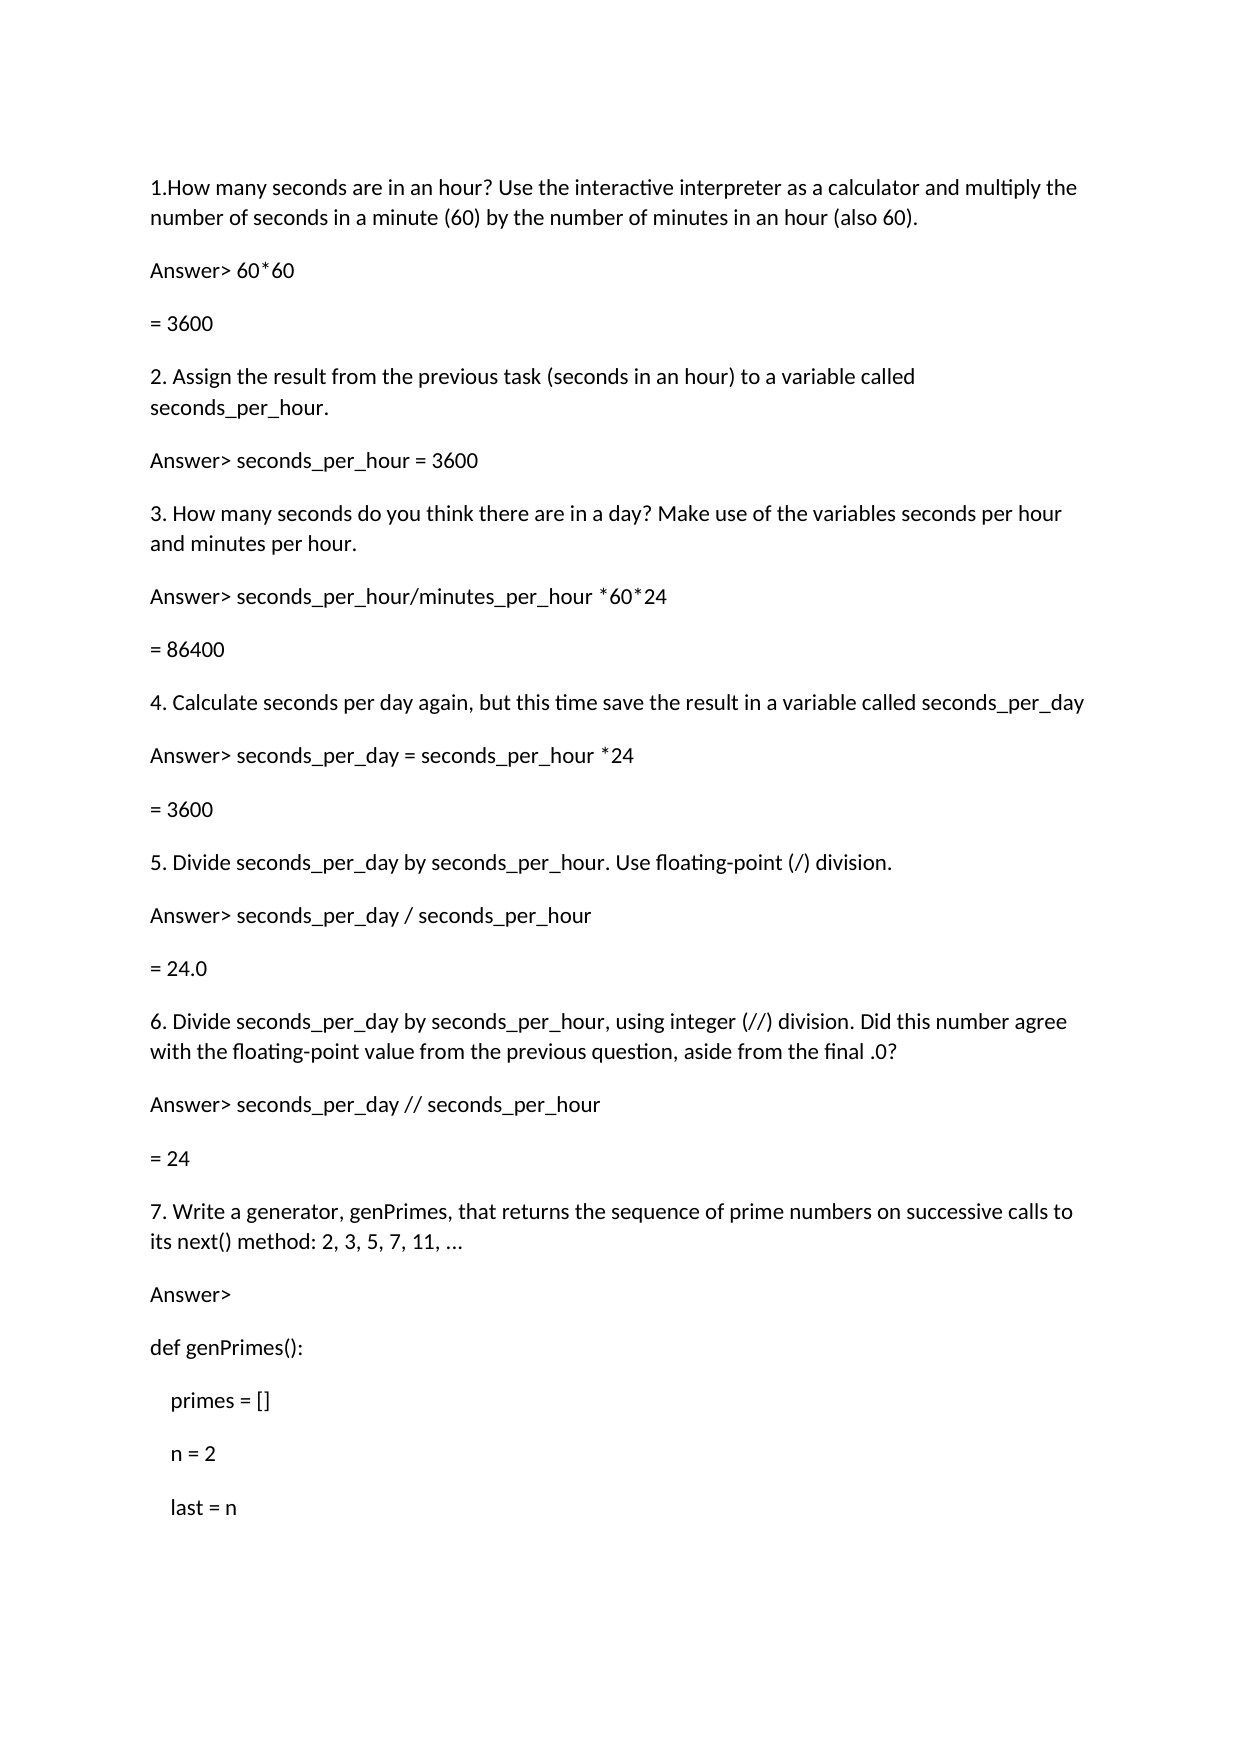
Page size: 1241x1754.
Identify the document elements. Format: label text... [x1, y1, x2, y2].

text Answer> seconds_per_day = seconds_per_hour *24 [150, 742, 1090, 770]
text 1.How many seconds are in an hour? Use the interactive interpreter as a calculator and multiply the number of seconds in a minute (60) by the number of minutes in an hour (also 60). [150, 173, 1090, 231]
text 3. How many seconds do you think there are in a day? Make use of the variables seconds per hour and minutes per hour. [150, 499, 1090, 557]
text def genPrimes(): [150, 1333, 1090, 1361]
text primes = [] [150, 1386, 1090, 1414]
text Answer> seconds_per_hour = 3600 [150, 446, 1090, 474]
text = 3600 [150, 795, 1090, 823]
text 5. Divide seconds_per_day by seconds_per_hour. Use floating-point (/) division. [150, 848, 1090, 876]
text = 24.0 [150, 954, 1090, 982]
text Answer> seconds_per_day // seconds_per_hour [150, 1091, 1090, 1119]
text Answer> seconds_per_day / seconds_per_hour [150, 901, 1090, 929]
text = 24 [150, 1144, 1090, 1172]
text n = 2 [150, 1439, 1090, 1468]
text = 3600 [150, 309, 1090, 337]
text Answer> 60*60 [150, 256, 1090, 284]
text last = n [150, 1493, 1090, 1521]
text Answer> seconds_per_hour/minutes_per_hour *60*24 [150, 582, 1090, 610]
text Answer> [150, 1280, 1090, 1308]
text = 86400 [150, 635, 1090, 663]
text 2. Assign the result from the previous task (seconds in an hour) to a variable called seconds_per_hour. [150, 362, 1090, 421]
text 7. Write a generator, genPrimes, that returns the sequence of prime numbers on successive calls to its next() method: 2, 3, 5, 7, 11, ... [150, 1197, 1090, 1255]
text 6. Divide seconds_per_day by seconds_per_hour, using integer (//) division. Did this number agree with the floating-point value from the previous question, aside from the final .0? [150, 1007, 1090, 1066]
text 4. Calculate seconds per day again, but this time save the result in a variable called seconds_per_day [150, 688, 1090, 717]
